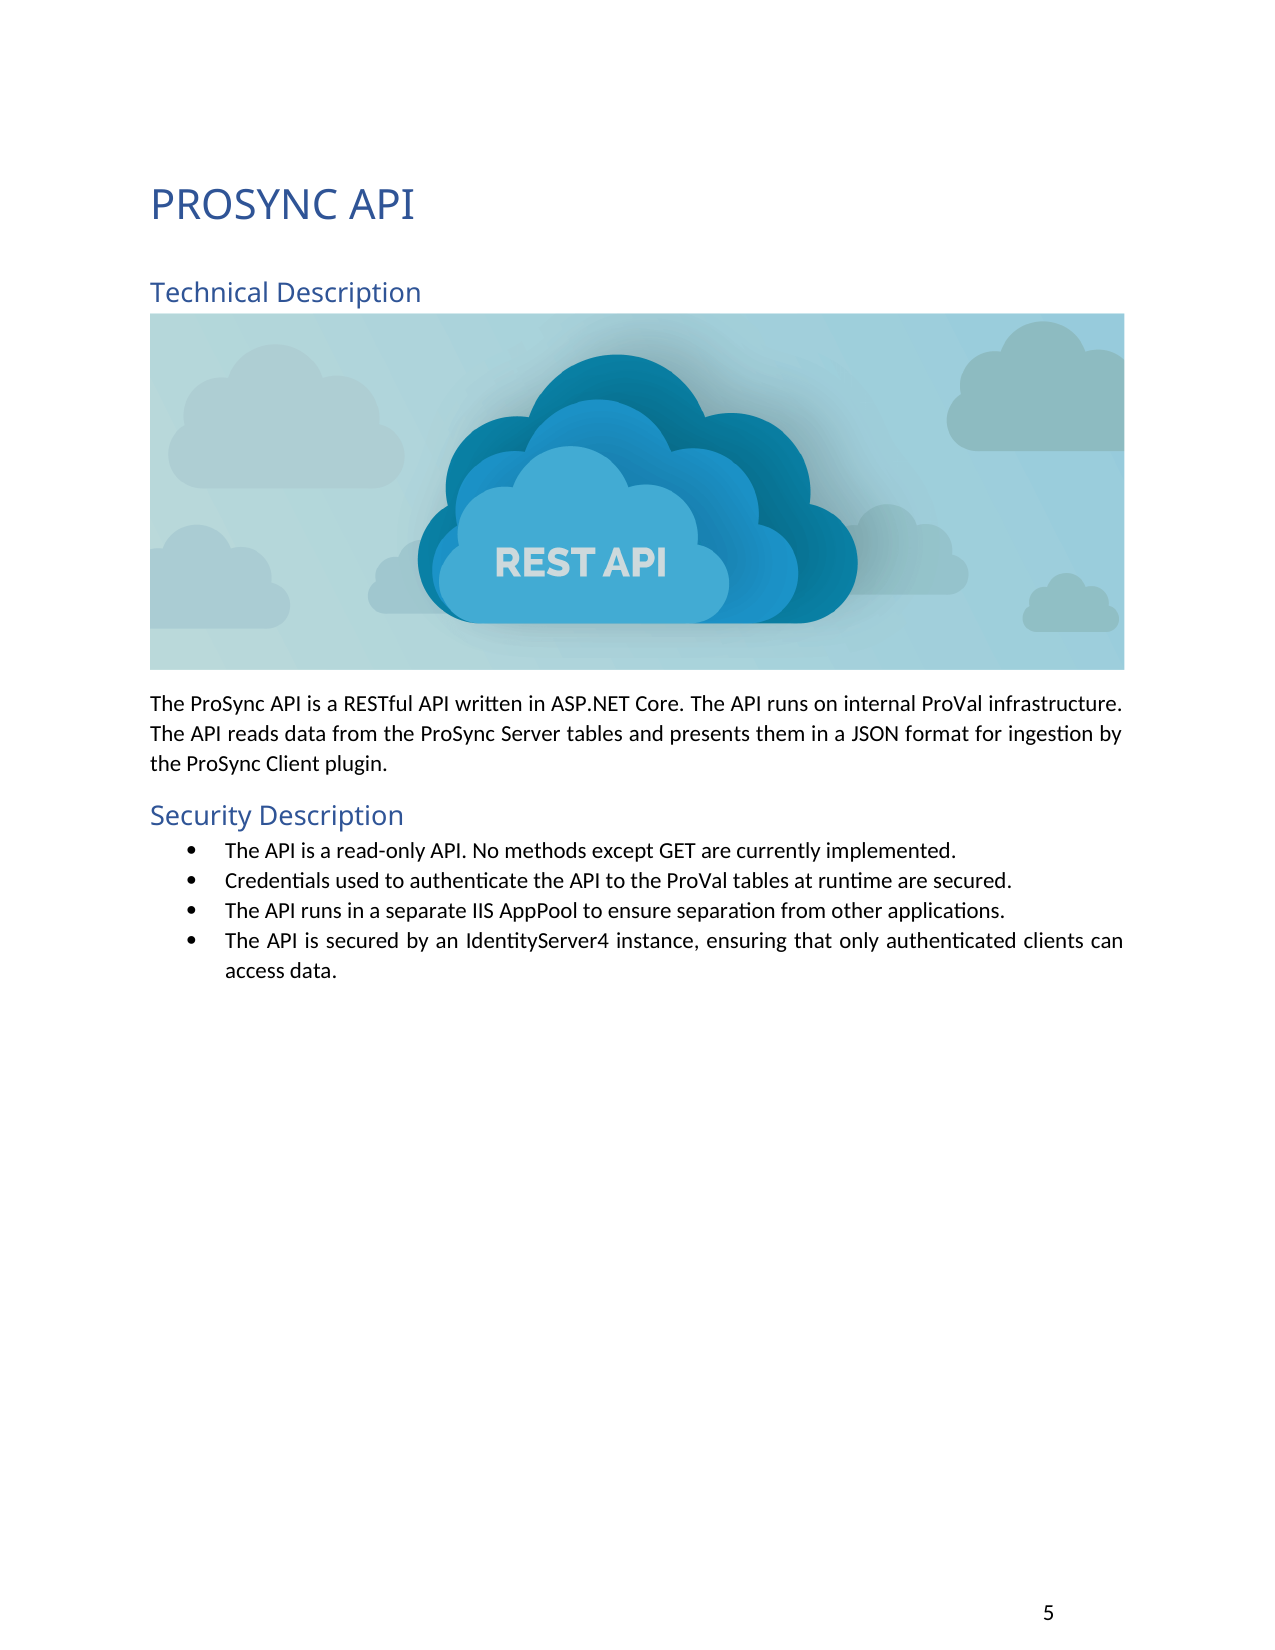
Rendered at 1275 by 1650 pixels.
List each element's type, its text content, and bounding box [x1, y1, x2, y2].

subtitle ProSync API [150, 175, 1125, 232]
list Credentials used to authenticate the API to the ProVal tables at runtime are secured. [187, 866, 1125, 894]
subtitle Technical Description [150, 274, 1125, 311]
text The ProSync API is a RESTful API written in ASP.NET Core. The API runs on internal ProVal infrastructure. The API reads data from the ProSync Server tables and presents them in a JSON format for ingestion by the ProSync Client plugin. [150, 689, 1125, 777]
picture [150, 313, 1125, 670]
list The API runs in a separate IIS AppPool to ensure separation from other applications. [187, 896, 1125, 924]
subtitle Security Description [150, 796, 1125, 833]
list The API is a read-only API. No methods except GET are currently implemented. [187, 836, 1125, 864]
list The API is secured by an IdentityServer4 instance, ensuring that only authenticated clients can access data. [187, 926, 1125, 984]
